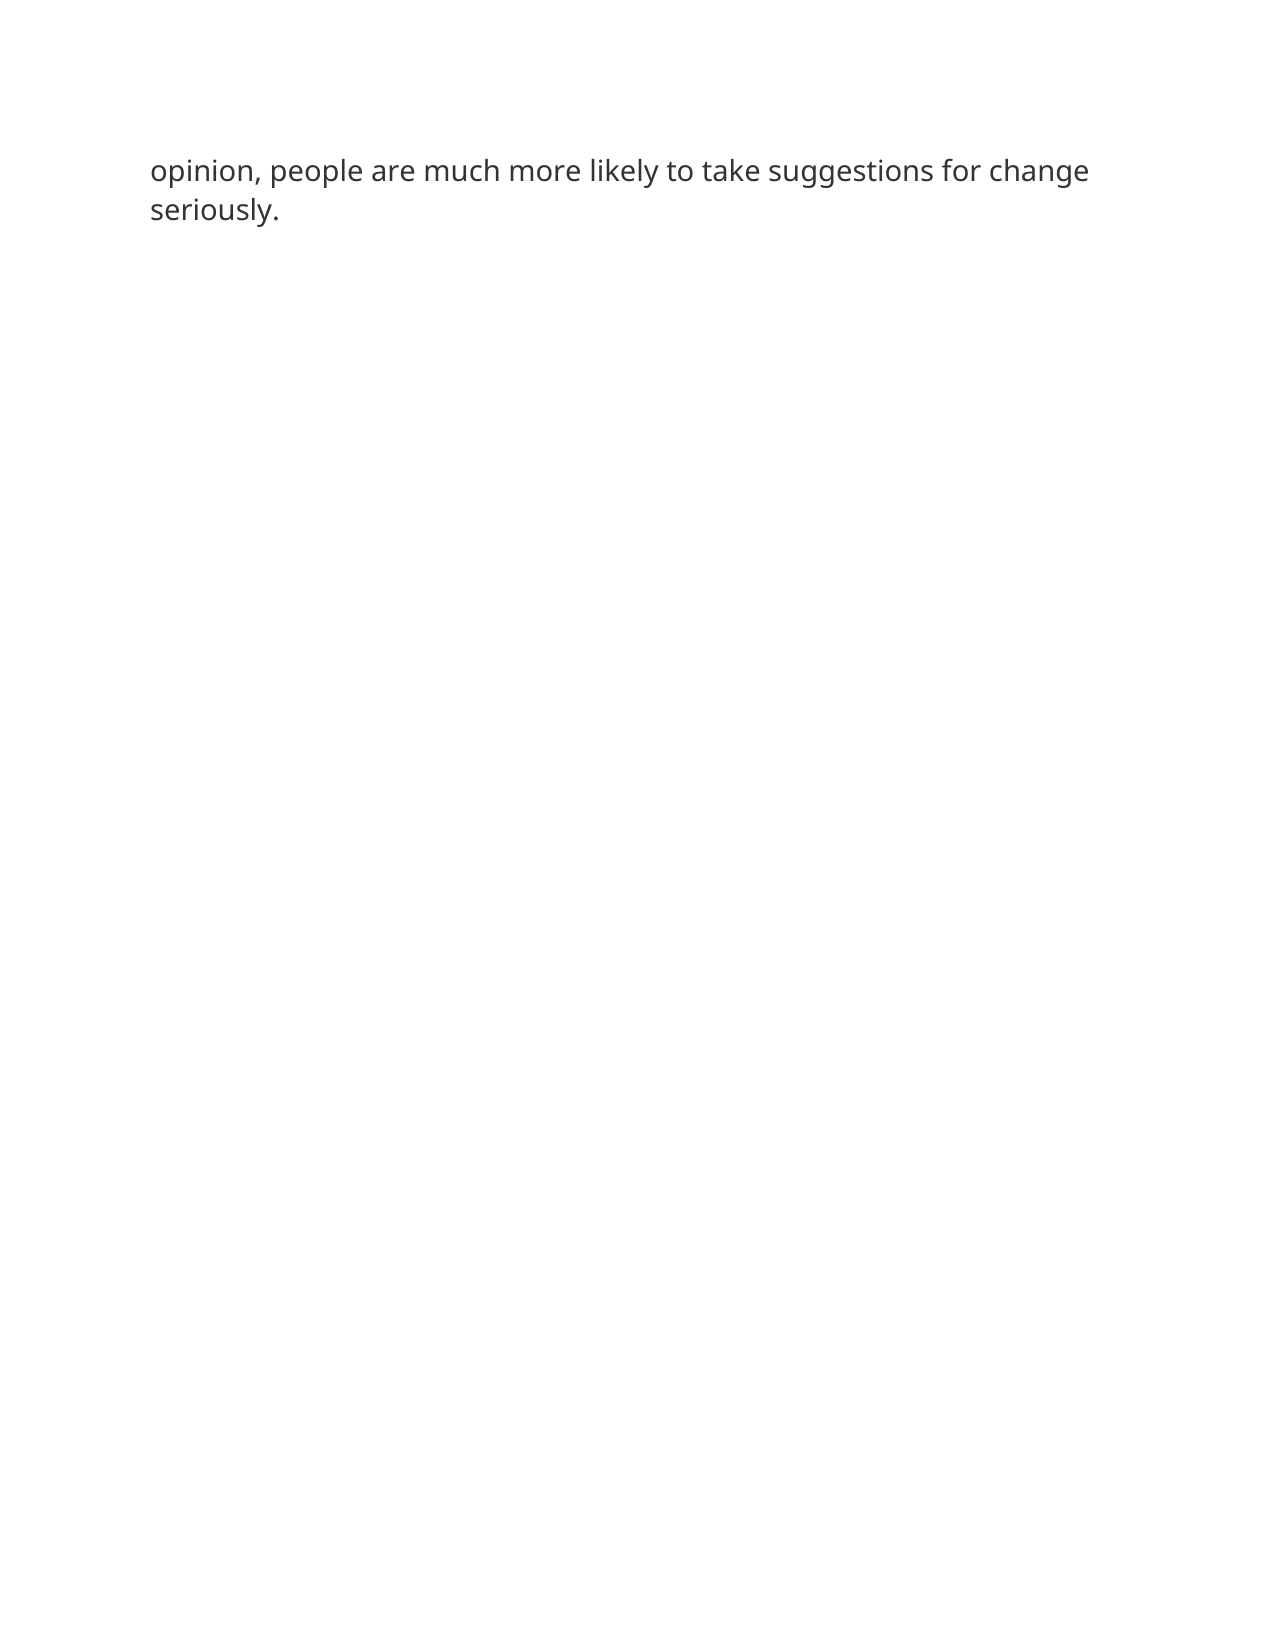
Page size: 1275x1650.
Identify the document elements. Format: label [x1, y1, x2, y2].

text [150, 150, 1125, 229]
